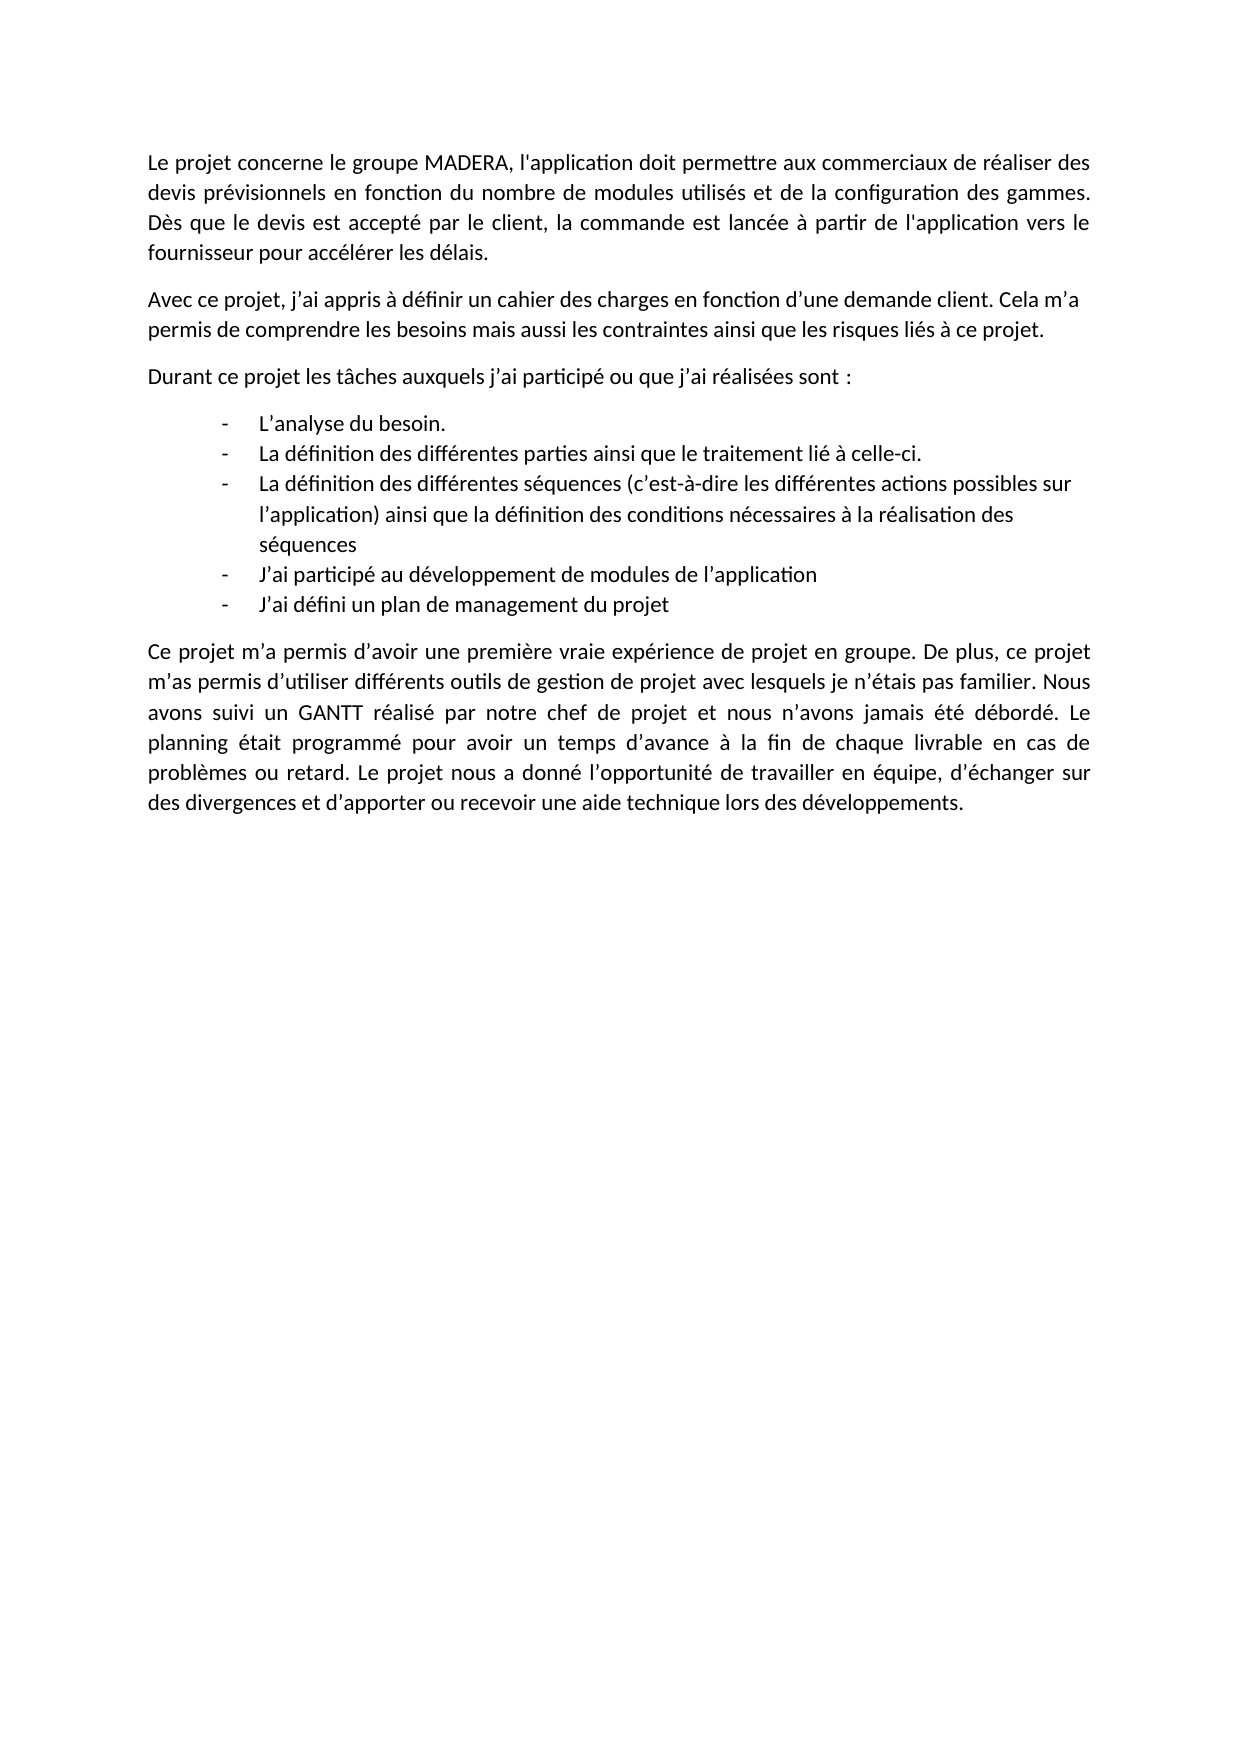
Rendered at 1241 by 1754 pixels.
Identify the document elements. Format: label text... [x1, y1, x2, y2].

list La définition des différentes séquences (c’est-à-dire les différentes actions possibles sur l’application) ainsi que la définition des conditions nécessaires à la réalisation des séquences [221, 469, 1093, 558]
list L’analyse du besoin. [221, 409, 1093, 437]
text Le projet concerne le groupe MADERA, l'application doit permettre aux commerciaux de réaliser des devis prévisionnels en fonction du nombre de modules utilisés et de la configuration des gammes. Dès que le devis est accepté par le client, la commande est lancée à partir de l'application vers le fournisseur pour accélérer les délais. [148, 148, 1093, 266]
text Avec ce projet, j’ai appris à définir un cahier des charges en fonction d’une demande client. Cela m’a permis de comprendre les besoins mais aussi les contraintes ainsi que les risques liés à ce projet. [148, 285, 1093, 343]
list J’ai participé au développement de modules de l’application [221, 560, 1093, 588]
text Ce projet m’a permis d’avoir une première vraie expérience de projet en groupe. De plus, ce projet m’as permis d’utiliser différents outils de gestion de projet avec lesquels je n’étais pas familier. Nous avons suivi un GANTT réalisé par notre chef de projet et nous n’avons jamais été débordé. Le planning était programmé pour avoir un temps d’avance à la fin de chaque livrable en cas de problèmes ou retard. Le projet nous a donné l’opportunité de travailler en équipe, d’échanger sur des divergences et d’apporter ou recevoir une aide technique lors des développements. [148, 637, 1093, 816]
text Durant ce projet les tâches auxquels j’ai participé ou que j’ai réalisées sont : [148, 362, 1093, 390]
list J’ai défini un plan de management du projet [221, 590, 1093, 618]
list La définition des différentes parties ainsi que le traitement lié à celle-ci. [221, 439, 1093, 467]
